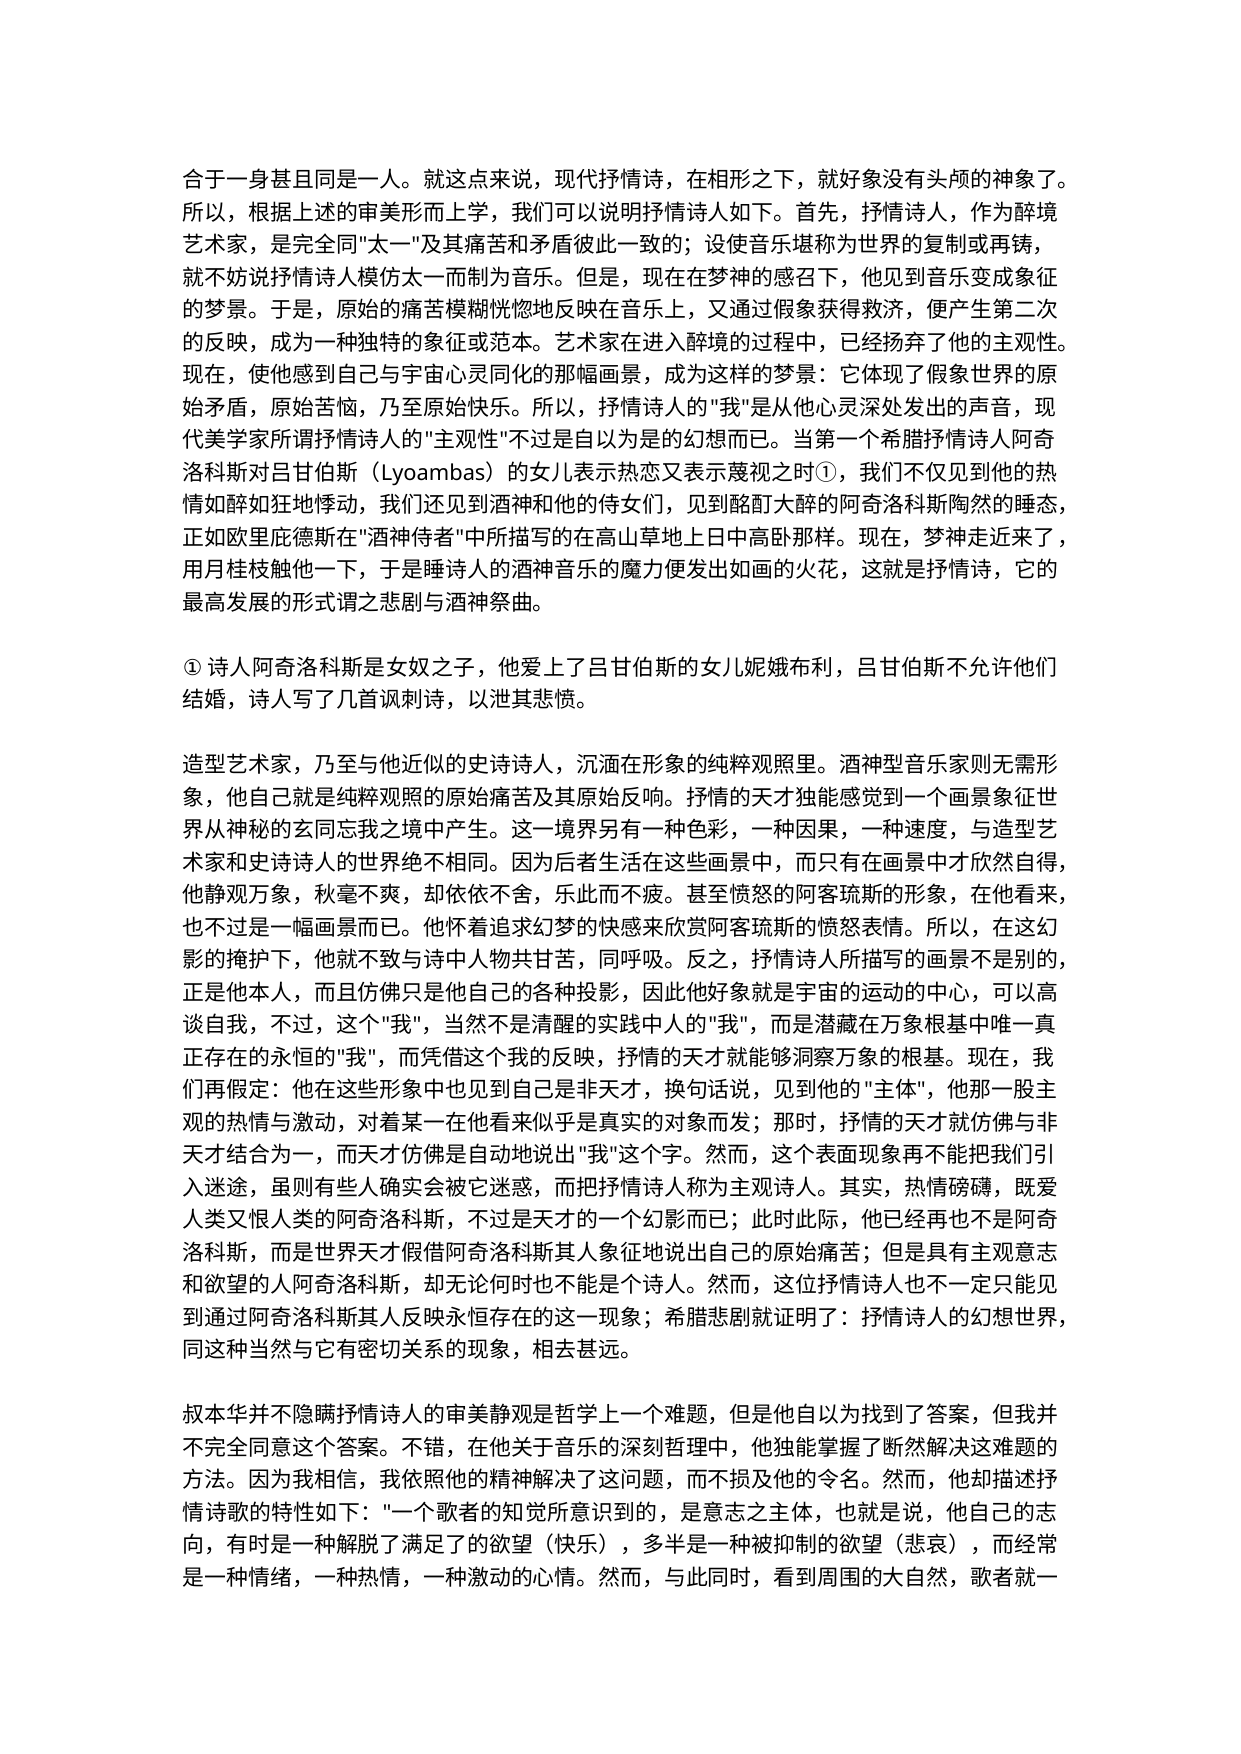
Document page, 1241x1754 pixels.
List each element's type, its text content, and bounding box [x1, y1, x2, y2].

text 造型艺术家，乃至与他近似的史诗诗人，沉湎在形象的纯粹观照里。酒神型音乐家则无需形象，他自己就是纯粹观照的原始痛苦及其原始反响。抒情的天才独能感觉到一个画景象征世界从神秘的玄同忘我之境中产生。这一境界另有一种色彩，一种因果，一种速度，与造型艺术家和史诗诗人的世界绝不相同。因为后者生活在这些画景中，而只有在画景中才欣然自得，他静观万象，秋毫不爽，却依依不舍，乐此而不疲。甚至愤怒的阿客琉斯的形象，在他看来，也不过是一幅画景而已。他怀着追求幻梦的快感来欣赏阿客琉斯的愤怒表情。所以，在这幻影的掩护下，他就不致与诗中人物共甘苦，同呼吸。反之，抒情诗人所描写的画景不是别的，正是他本人，而且仿佛只是他自己的各种投影，因此他好象就是宇宙的运动的中心，可以高谈自我，不过，这个"我"，当然不是清醒的实践中人的"我"，而是潜藏在万象根基中唯一真正存在的永恒的"我"，而凭借这个我的反映，抒情的天才就能够洞察万象的根基。现在，我们再假定：他在这些形象中也见到自己是非天才，换句话说，见到他的"主体"，他那一股主观的热情与激动，对着某一在他看来似乎是真实的对象而发；那时，抒情的天才就仿佛与非天才结合为一，而天才仿佛是自动地说出"我"这个字。然而，这个表面现象再不能把我们引入迷途，虽则有些人确实会被它迷惑，而把抒情诗人称为主观诗人。其实，热情磅礴，既爱人类又恨人类的阿奇洛科斯，不过是天才的一个幻影而已；此时此际，他已经再也不是阿奇洛科斯，而是世界天才假借阿奇洛科斯其人象征地说出自己的原始痛苦；但是具有主观意志和欲望的人阿奇洛科斯，却无论何时也不能是个诗人。然而，这位抒情诗人也不一定只能见到通过阿奇洛科斯其人反映永恒存在的这一现象；希腊悲剧就证明了：抒情诗人的幻想世界，同这种当然与它有密切关系的现象，相去甚远。 [183, 747, 1058, 1364]
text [183, 162, 1058, 617]
text ①诗人阿奇洛科斯是女奴之子，他爱上了吕甘伯斯的女儿妮娥布利，吕甘伯斯不允许他们结婚，诗人写了几首讽刺诗，以泄其悲愤。 [183, 649, 1058, 714]
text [183, 1397, 1058, 1592]
